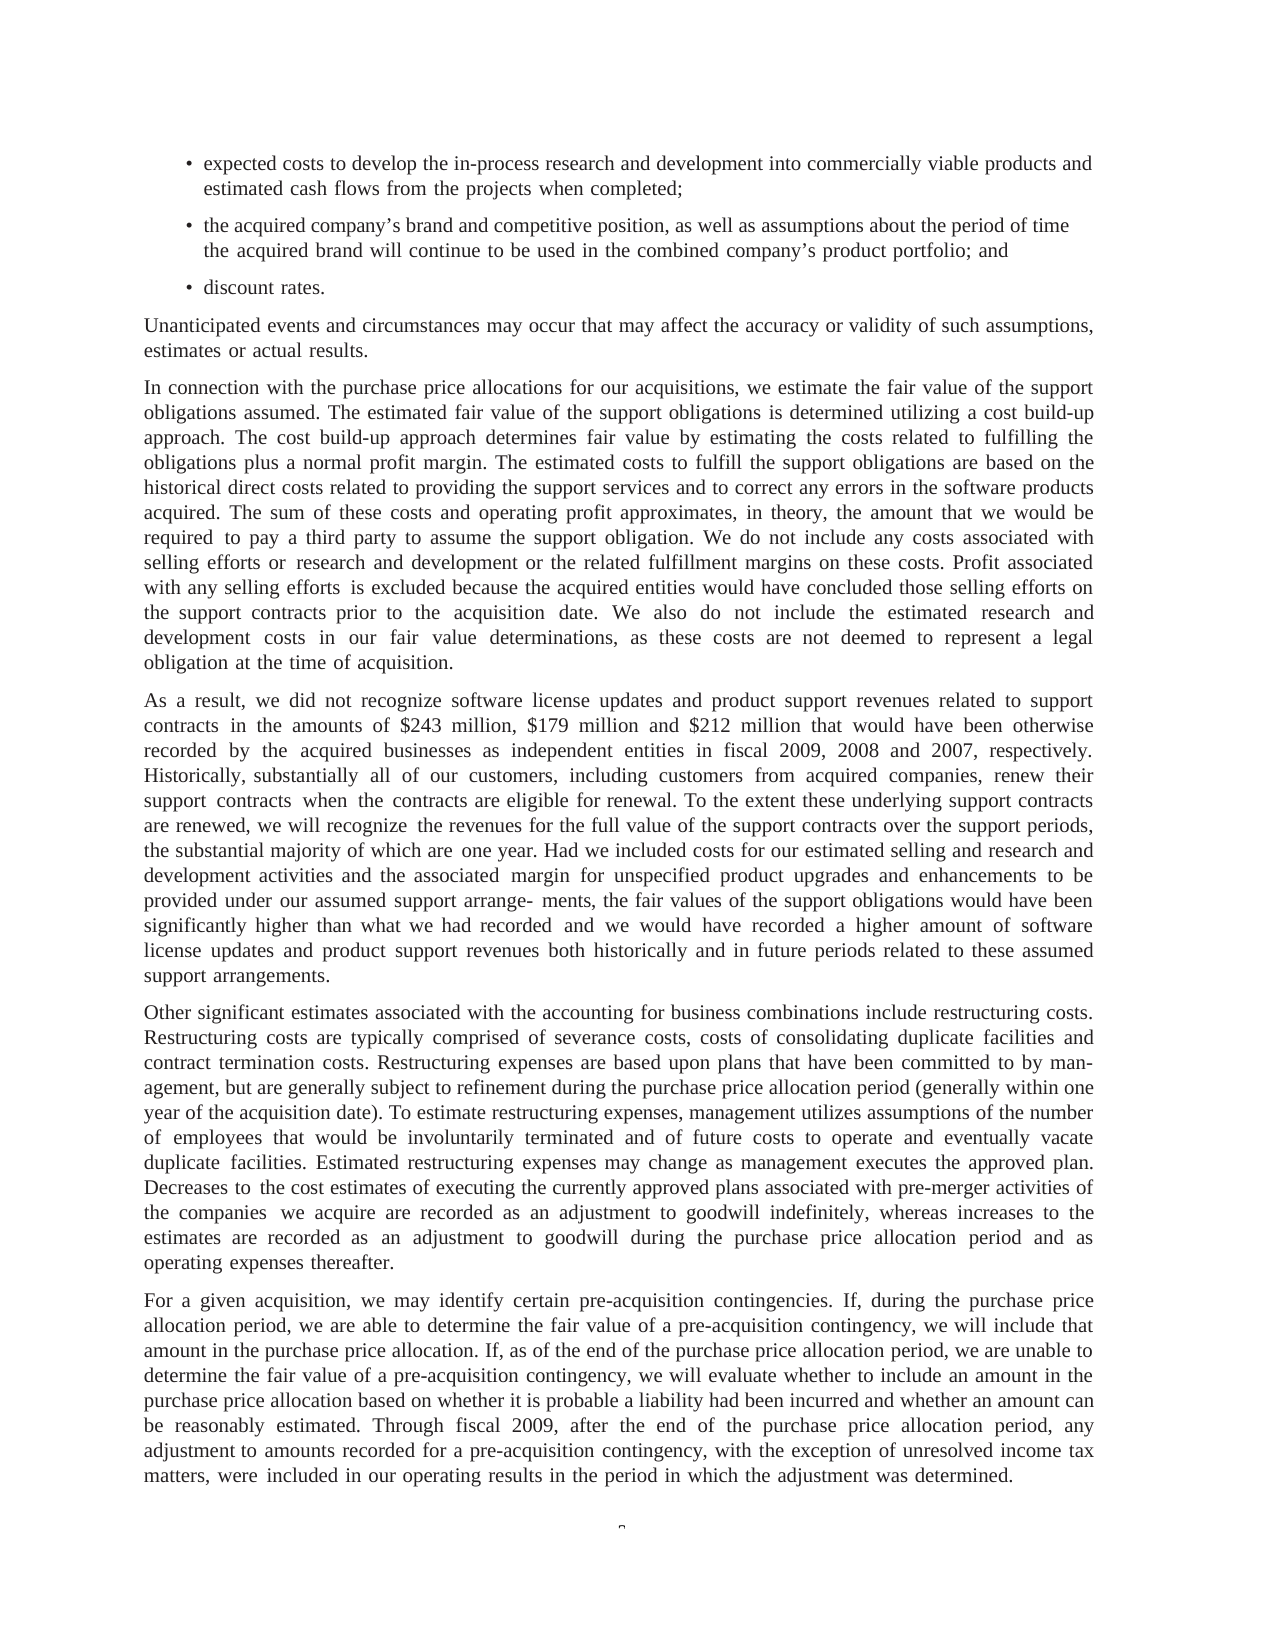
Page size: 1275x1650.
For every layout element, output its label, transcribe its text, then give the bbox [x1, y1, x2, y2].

list discount rates. [185, 275, 1106, 299]
text As a result, we did not recognize software license updates and product support revenues related to support contracts in the amounts of $243 million, $179 million and $212 million that would have been otherwise recorded by the acquired businesses as independent entities in fiscal 2009, 2008 and 2007, respectively. Historically, substantially all of our customers, including customers from acquired companies, renew their support contracts when the contracts are eligible for renewal. To the extent these underlying support contracts are renewed, we will recognize the revenues for the full value of the support contracts over the support periods, the substantial majority of which are one year. Had we included costs for our estimated selling and research and development activities and the associated margin for unspecified product upgrades and enhancements to be provided under our assumed support arrange- ments, the fair values of the support obligations would have been significantly higher than what we had recorded and we would have recorded a higher amount of software license updates and product support revenues both historically and in future periods related to these assumed support arrangements. [144, 687, 1094, 987]
text Other significant estimates associated with the accounting for business combinations include restructuring costs. Restructuring costs are typically comprised of severance costs, costs of consolidating duplicate facilities and contract termination costs. Restructuring expenses are based upon plans that have been committed to by man- agement, but are generally subject to refinement during the purchase price allocation period (generally within one year of the acquisition date). To estimate restructuring expenses, management utilizes assumptions of the number of employees that would be involuntarily terminated and of future costs to operate and eventually vacate duplicate facilities. Estimated restructuring expenses may change as management executes the approved plan. Decreases to the cost estimates of executing the currently approved plans associated with pre-merger activities of the companies we acquire are recorded as an adjustment to goodwill indefinitely, whereas increases to the estimates are recorded as an adjustment to goodwill during the purchase price allocation period and as operating expenses thereafter. [144, 1000, 1094, 1274]
list expected costs to develop the in-process research and development into commercially viable products and estimated cash flows from the projects when completed; [185, 151, 1094, 199]
text Unanticipated events and circumstances may occur that may affect the accuracy or validity of such assumptions, estimates or actual results. [144, 312, 1094, 362]
list the acquired company’s brand and competitive position, as well as assumptions about the period of time the acquired brand will continue to be used in the combined company’s product portfolio; and [185, 213, 1094, 262]
text For a given acquisition, we may identify certain pre-acquisition contingencies. If, during the purchase price allocation period, we are able to determine the fair value of a pre-acquisition contingency, we will include that amount in the purchase price allocation. If, as of the end of the purchase price allocation period, we are unable to determine the fair value of a pre-acquisition contingency, we will evaluate whether to include an amount in the purchase price allocation based on whether it is probable a liability had been incurred and whether an amount can be reasonably estimated. Through fiscal 2009, after the end of the purchase price allocation period, any adjustment to amounts recorded for a pre-acquisition contingency, with the exception of unresolved income tax matters, were included in our operating results in the period in which the adjustment was determined. [144, 1287, 1094, 1487]
text In connection with the purchase price allocations for our acquisitions, we estimate the fair value of the support obligations assumed. The estimated fair value of the support obligations is determined utilizing a cost build-up approach. The cost build-up approach determines fair value by estimating the costs related to fulfilling the obligations plus a normal profit margin. The estimated costs to fulfill the support obligations are based on the historical direct costs related to providing the support services and to correct any errors in the software products acquired. The sum of these costs and operating profit approximates, in theory, the amount that we would be required to pay a third party to assume the support obligation. We do not include any costs associated with selling efforts or research and development or the related fulfillment margins on these costs. Profit associated with any selling efforts is excluded because the acquired entities would have concluded those selling efforts on the support contracts prior to the acquisition date. We also do not include the estimated research and development costs in our fair value determinations, as these costs are not deemed to represent a legal obligation at the time of acquisition. [144, 375, 1094, 674]
